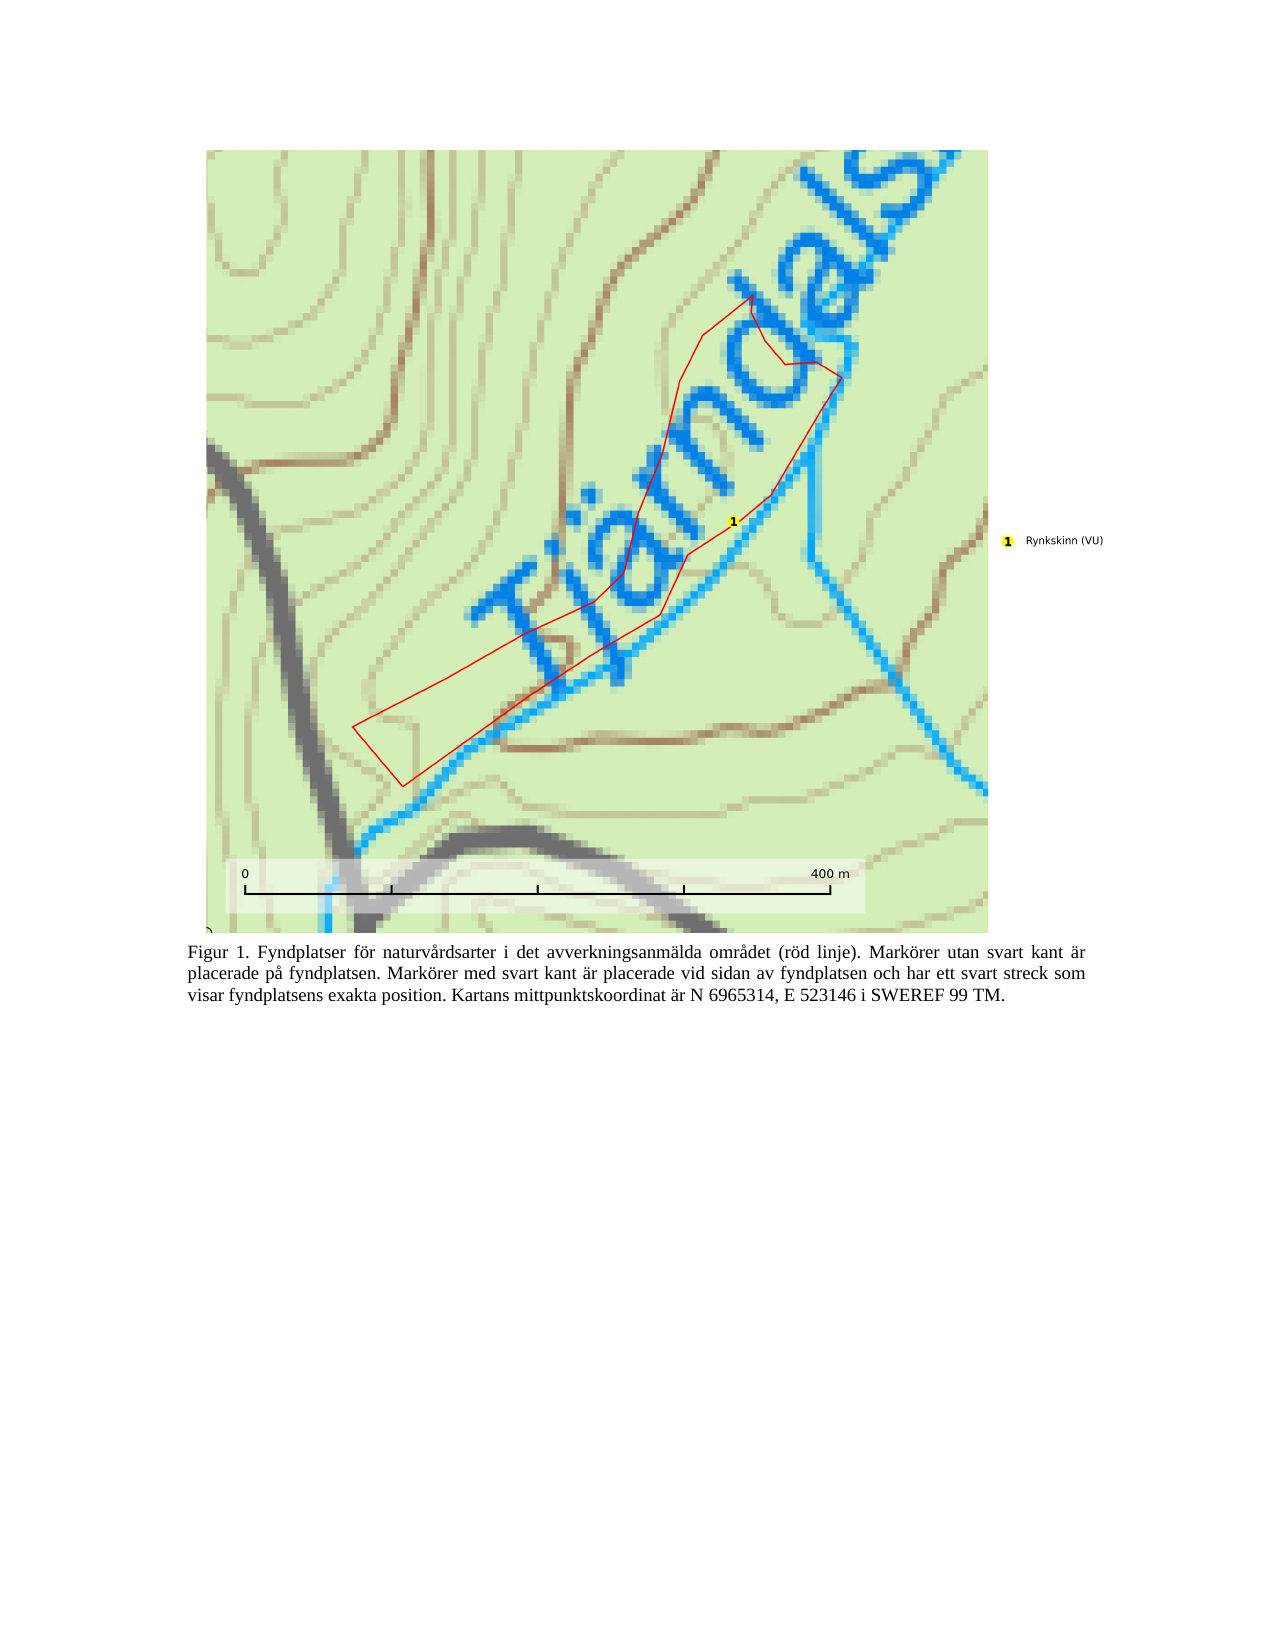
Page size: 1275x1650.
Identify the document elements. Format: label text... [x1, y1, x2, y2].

text Figur 1. Fyndplatser för naturvårdsarter i det avverkningsanmälda området (röd linje). Markörer utan svart kant är placerade på fyndplatsen. Markörer med svart kant är placerade vid sidan av fyndplatsen och har ett svart streck som visar fyndplatsens exakta position. Kartans mittpunktskoordinat är N 6965314, E 523146 i SWEREF 99 TM. [187, 941, 1087, 1005]
picture [206, 150, 1107, 933]
